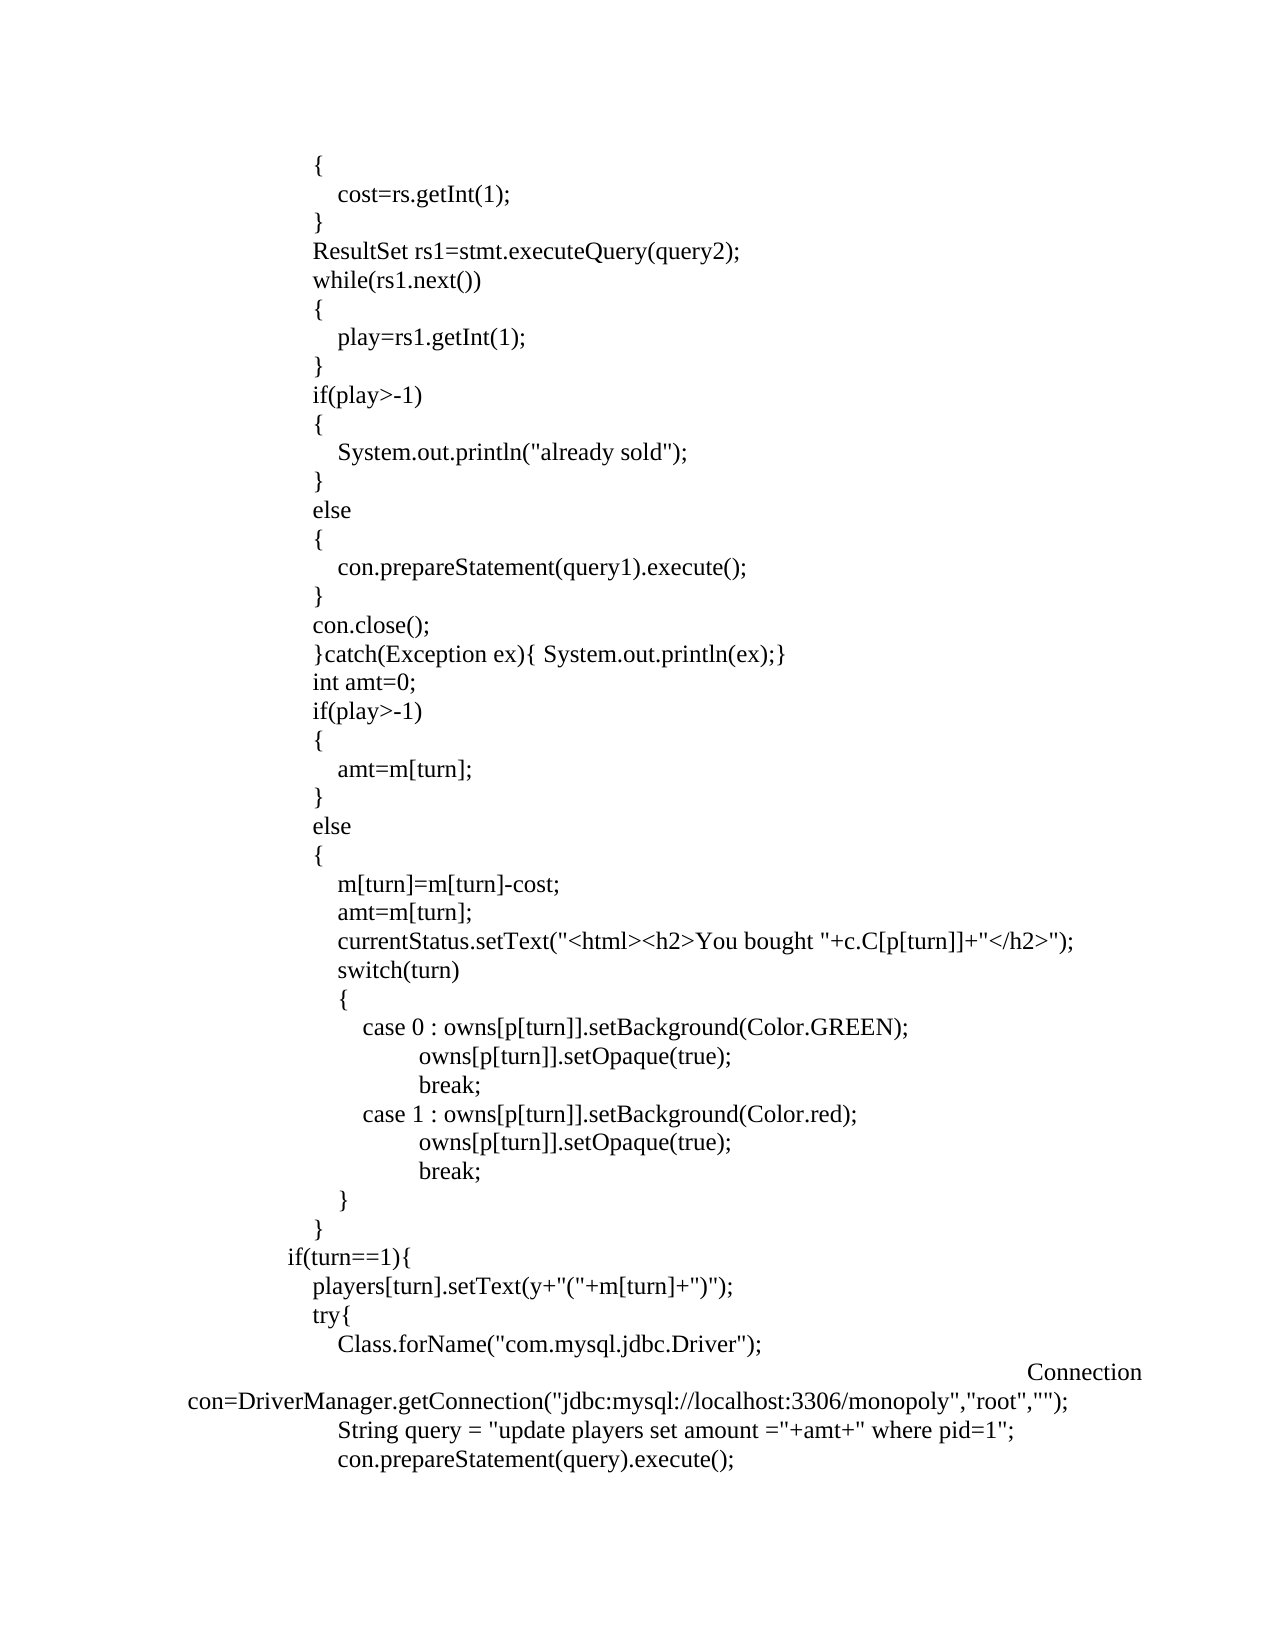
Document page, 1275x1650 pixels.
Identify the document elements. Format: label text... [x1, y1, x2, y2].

text } [187, 207, 1144, 236]
text switch(turn) [187, 955, 1144, 984]
text }catch(Exception ex){ System.out.println(ex);} [187, 639, 1144, 667]
text case 1 : owns[p[turn]].setBackground(Color.red); [187, 1099, 1144, 1127]
text m[turn]=m[turn]-cost; [187, 869, 1144, 897]
text if(play>-1) [187, 696, 1144, 725]
text } [187, 782, 1144, 811]
text System.out.println("already sold"); [187, 437, 1144, 466]
text else [187, 811, 1144, 840]
text } [187, 1214, 1144, 1242]
text break; [187, 1156, 1144, 1185]
text con.prepareStatement(query1).execute(); [187, 552, 1144, 581]
text amt=m[turn]; [187, 897, 1144, 926]
text case 0 : owns[p[turn]].setBackground(Color.GREEN); [187, 1012, 1144, 1041]
text owns[p[turn]].setOpaque(true); [187, 1127, 1144, 1156]
text break; [187, 1070, 1144, 1099]
text owns[p[turn]].setOpaque(true); [187, 1041, 1144, 1070]
text int amt=0; [187, 667, 1144, 696]
text Class.forName("com.mysql.jdbc.Driver"); [187, 1329, 1144, 1357]
text if(play>-1) [187, 380, 1144, 409]
text while(rs1.next()) [187, 265, 1144, 294]
text try{ [187, 1300, 1144, 1329]
text Connection con=DriverManager.getConnection("jdbc:mysql://localhost:3306/monopoly","root",""); [187, 1357, 1144, 1415]
text { [187, 150, 1144, 179]
text { [187, 409, 1144, 437]
text else [187, 495, 1144, 524]
text con.close(); [187, 610, 1144, 639]
text ResultSet rs1=stmt.executeQuery(query2); [187, 236, 1144, 265]
text } [187, 466, 1144, 495]
text { [187, 984, 1144, 1012]
text } [187, 1185, 1144, 1214]
text { [187, 524, 1144, 552]
text cost=rs.getInt(1); [187, 179, 1144, 207]
text play=rs1.getInt(1); [187, 322, 1144, 351]
text } [187, 351, 1144, 380]
text players[turn].setText(y+"("+m[turn]+")"); [187, 1271, 1144, 1300]
text String query = "update players set amount ="+amt+" where pid=1"; [187, 1415, 1144, 1444]
text { [187, 840, 1144, 869]
text if(turn==1){ [187, 1242, 1144, 1271]
text con.prepareStatement(query).execute(); [187, 1444, 1144, 1472]
text { [187, 294, 1144, 322]
text } [187, 581, 1144, 610]
text amt=m[turn]; [187, 754, 1144, 782]
text { [187, 725, 1144, 754]
text currentStatus.setText("<html><h2>You bought "+c.C[p[turn]]+"</h2>"); [187, 926, 1144, 955]
